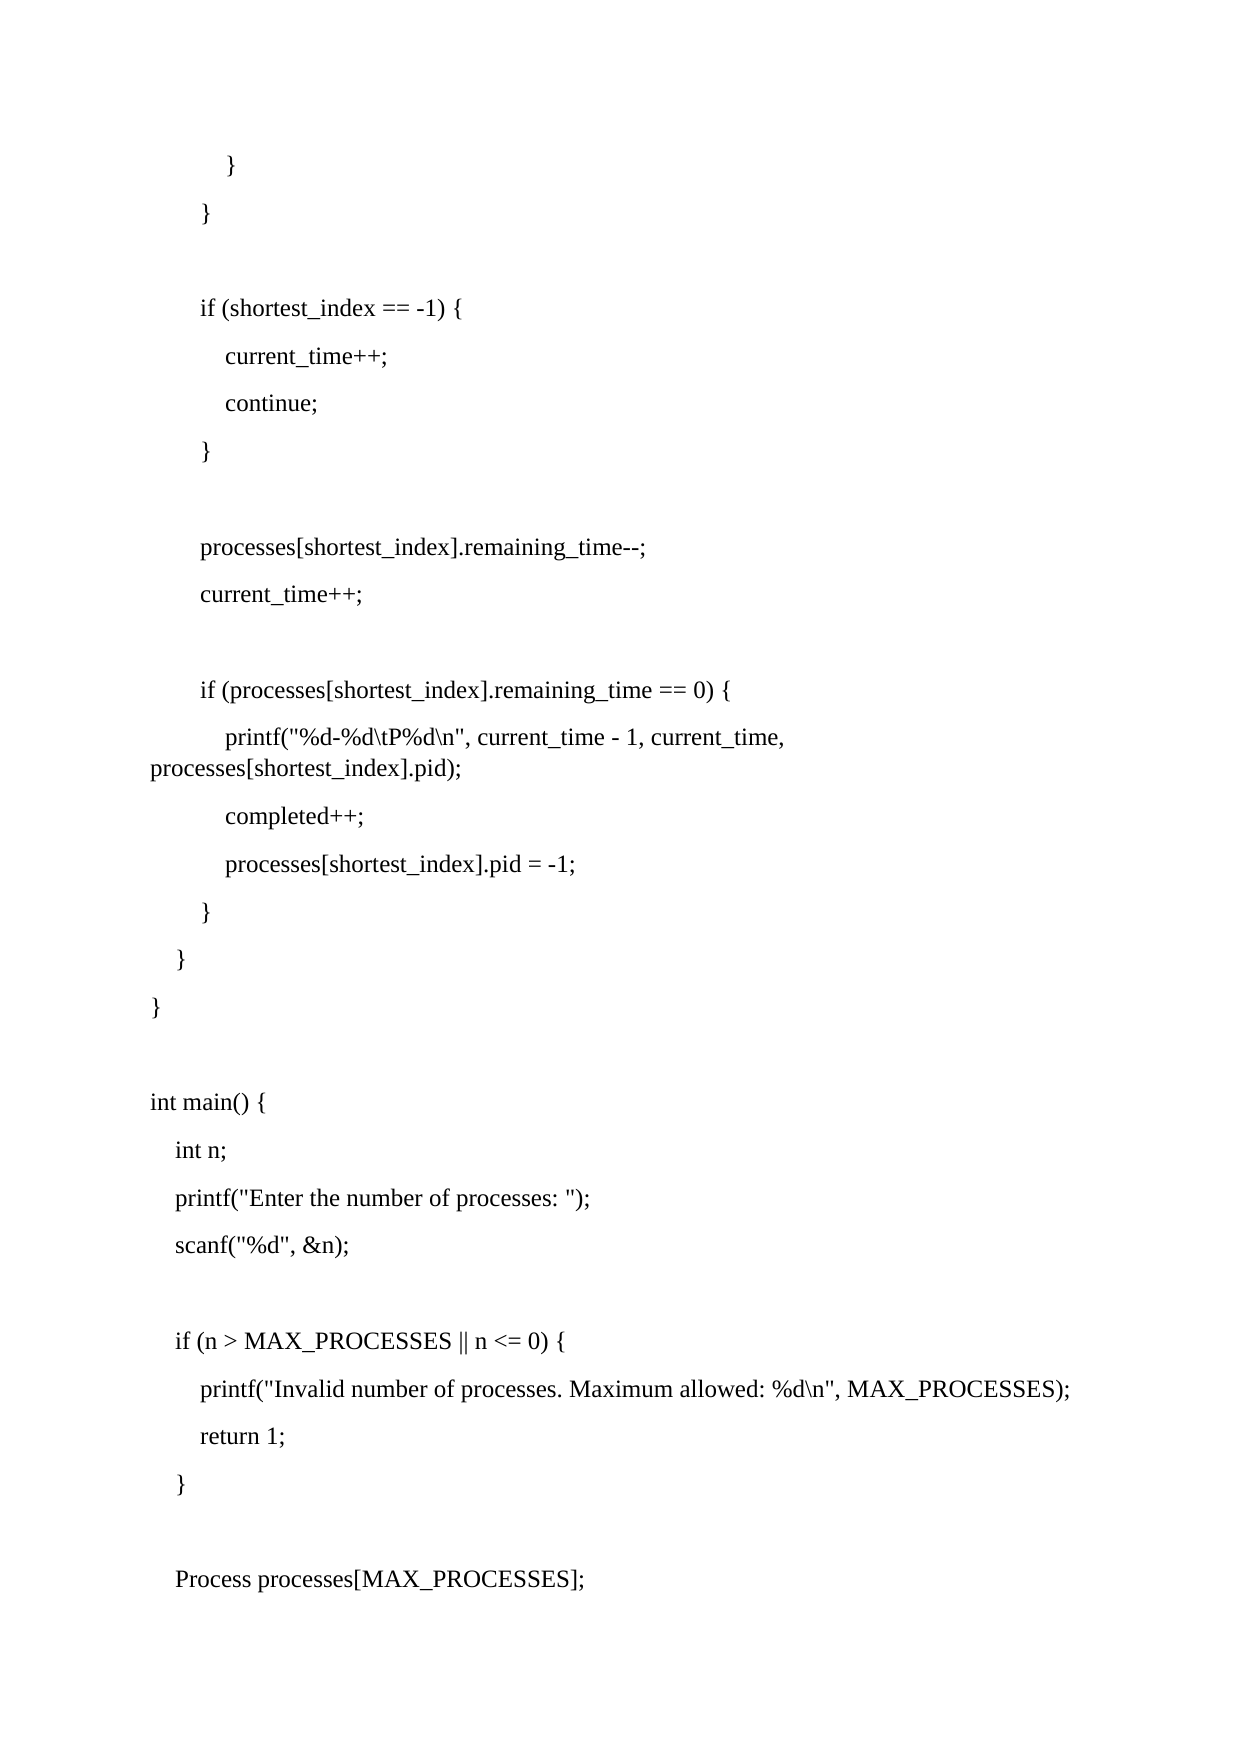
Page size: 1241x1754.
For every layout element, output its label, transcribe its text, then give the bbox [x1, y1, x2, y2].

text if (processes[shortest_index].remaining_time == 0) { [150, 675, 1090, 703]
text } [150, 992, 1090, 1021]
text } [150, 944, 1090, 973]
text processes[shortest_index].pid = -1; [150, 849, 1090, 878]
text Process processes[MAX_PROCESSES]; [150, 1564, 1090, 1593]
text int n; [150, 1135, 1090, 1164]
text } [150, 897, 1090, 925]
text processes[shortest_index].remaining_time--; [150, 532, 1090, 560]
text } [150, 1469, 1090, 1498]
text printf("Enter the number of processes: "); [150, 1183, 1090, 1212]
text if (n > MAX_PROCESSES || n <= 0) { [150, 1326, 1090, 1355]
text printf("%d-%d\tP%d\n", current_time - 1, current_time, processes[shortest_index].pid); [150, 722, 1090, 782]
text current_time++; [150, 579, 1090, 608]
text } [150, 198, 1090, 226]
text } [150, 150, 1090, 179]
text scanf("%d", &n); [150, 1231, 1090, 1259]
text } [150, 436, 1090, 465]
text int main() { [150, 1087, 1090, 1116]
text if (shortest_index == -1) { [150, 293, 1090, 322]
text printf("Invalid number of processes. Maximum allowed: %d\n", MAX_PROCESSES); [150, 1374, 1090, 1402]
text continue; [150, 388, 1090, 417]
text return 1; [150, 1421, 1090, 1450]
text current_time++; [150, 341, 1090, 369]
text completed++; [150, 801, 1090, 830]
